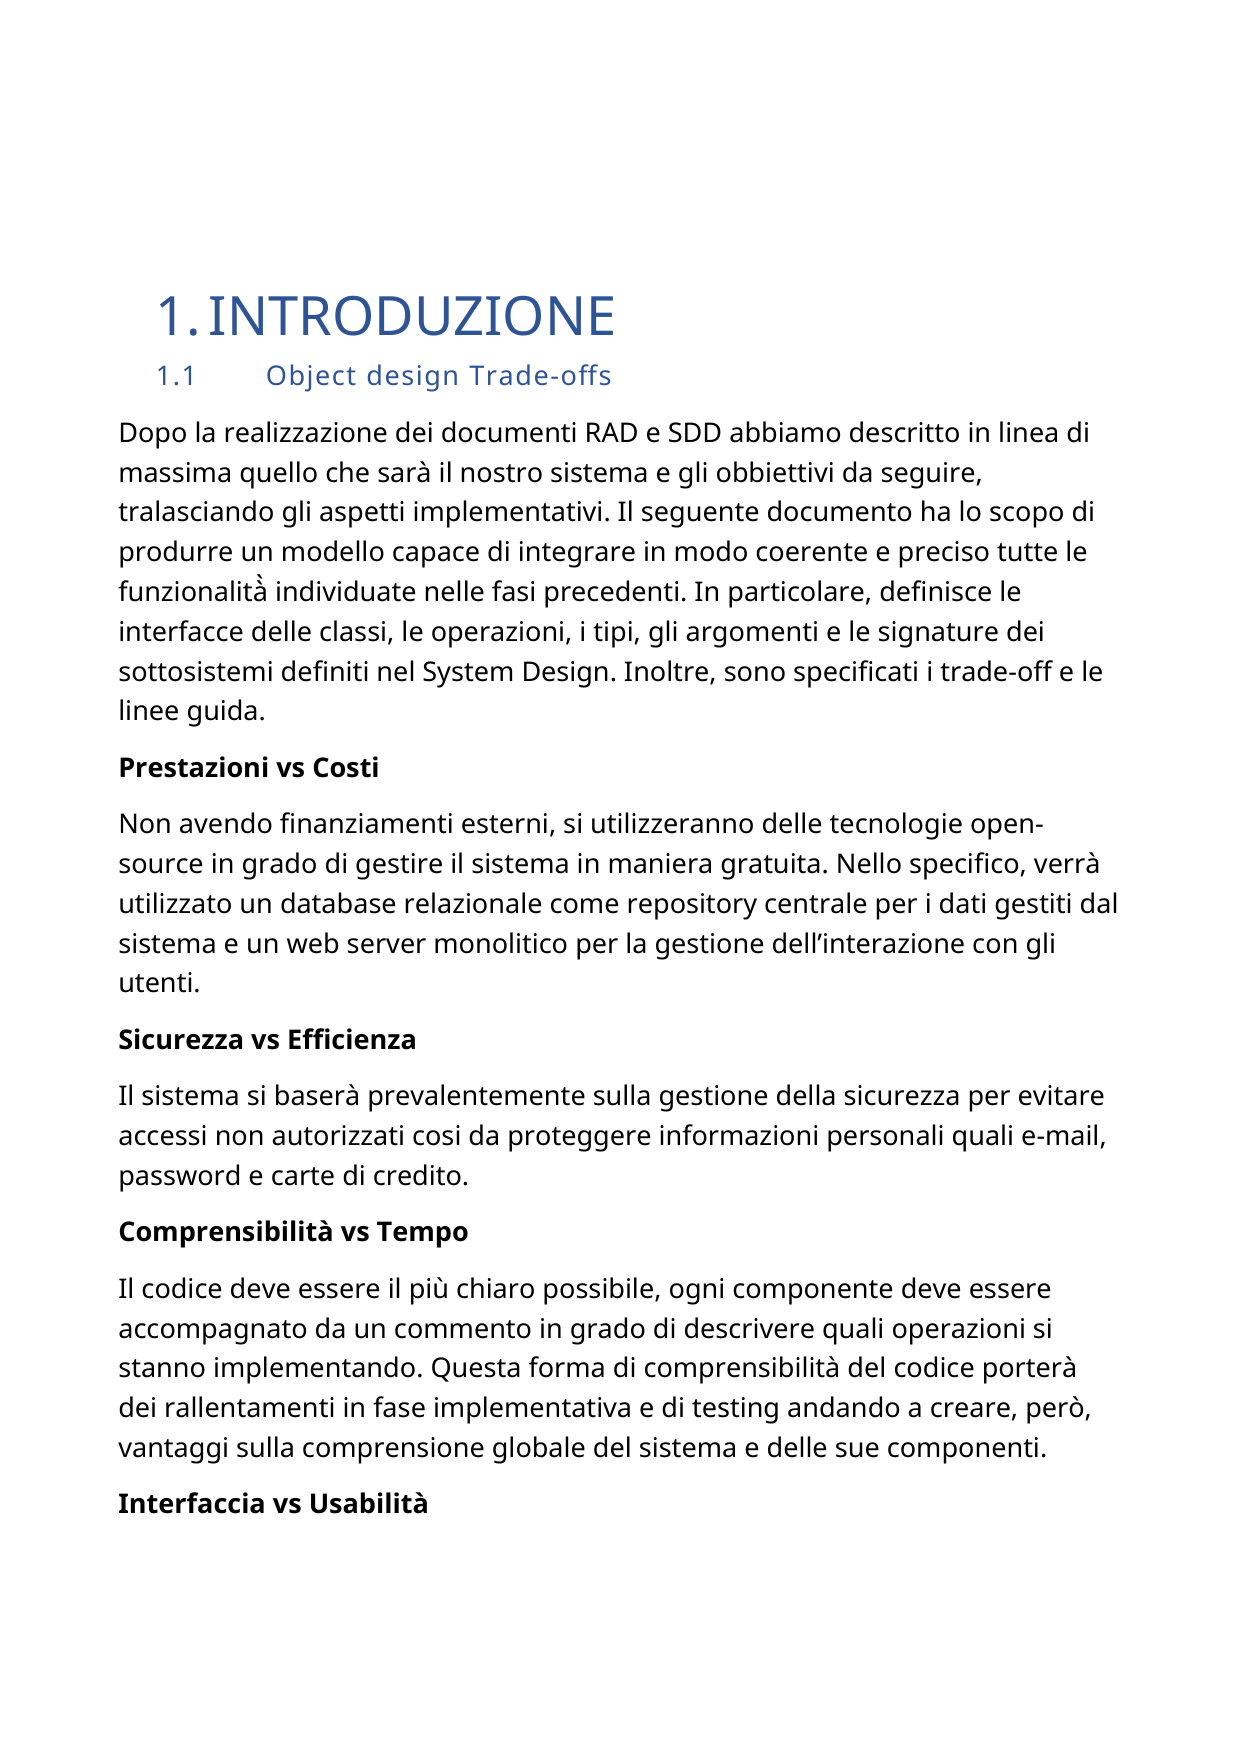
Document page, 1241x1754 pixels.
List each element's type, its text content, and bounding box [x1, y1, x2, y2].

text Non avendo finanziamenti esterni, si utilizzeranno delle tecnologie open-source in grado di gestire il sistema in maniera gratuita. Nello specifico, verrà utilizzato un database relazionale come repository centrale per i dati gestiti dal sistema e un web server monolitico per la gestione dell’interazione con gli utenti. [118, 805, 1122, 1001]
subtitle Object design Trade-offs [156, 357, 1122, 394]
text Sicurezza vs Efficienza [118, 1020, 1122, 1057]
text Comprensibilità vs Tempo [118, 1213, 1122, 1250]
text Dopo la realizzazione dei documenti RAD e SDD abbiamo descritto in linea di massima quello che sarà il nostro sistema e gli obbiettivi da seguire, tralasciando gli aspetti implementativi. Il seguente documento ha lo scopo di produrre un modello capace di integrare in modo coerente e preciso tutte le funzionalità̀ individuate nelle fasi precedenti. In particolare, definisce le interfacce delle classi, le operazioni, i tipi, gli argomenti e le signature dei sottosistemi definiti nel System Design. Inoltre, sono specificati i trade-off e le linee guida. [118, 413, 1122, 729]
text Il codice deve essere il più chiaro possibile, ogni componente deve essere accompagnato da un commento in grado di descrivere quali operazioni si stanno implementando. Questa forma di comprensibilità del codice porterà dei rallentamenti in fase implementativa e di testing andando a creare, però, vantaggi sulla comprensione globale del sistema e delle sue componenti. [118, 1269, 1122, 1465]
text Interfaccia vs Usabilità [118, 1485, 1122, 1522]
text Prestazioni vs Costi [118, 748, 1122, 785]
subtitle INTRODUZIONE [156, 277, 1122, 351]
text Il sistema si baserà prevalentemente sulla gestione della sicurezza per evitare accessi non autorizzati cosi da proteggere informazioni personali quali e-mail, password e carte di credito. [118, 1077, 1122, 1193]
